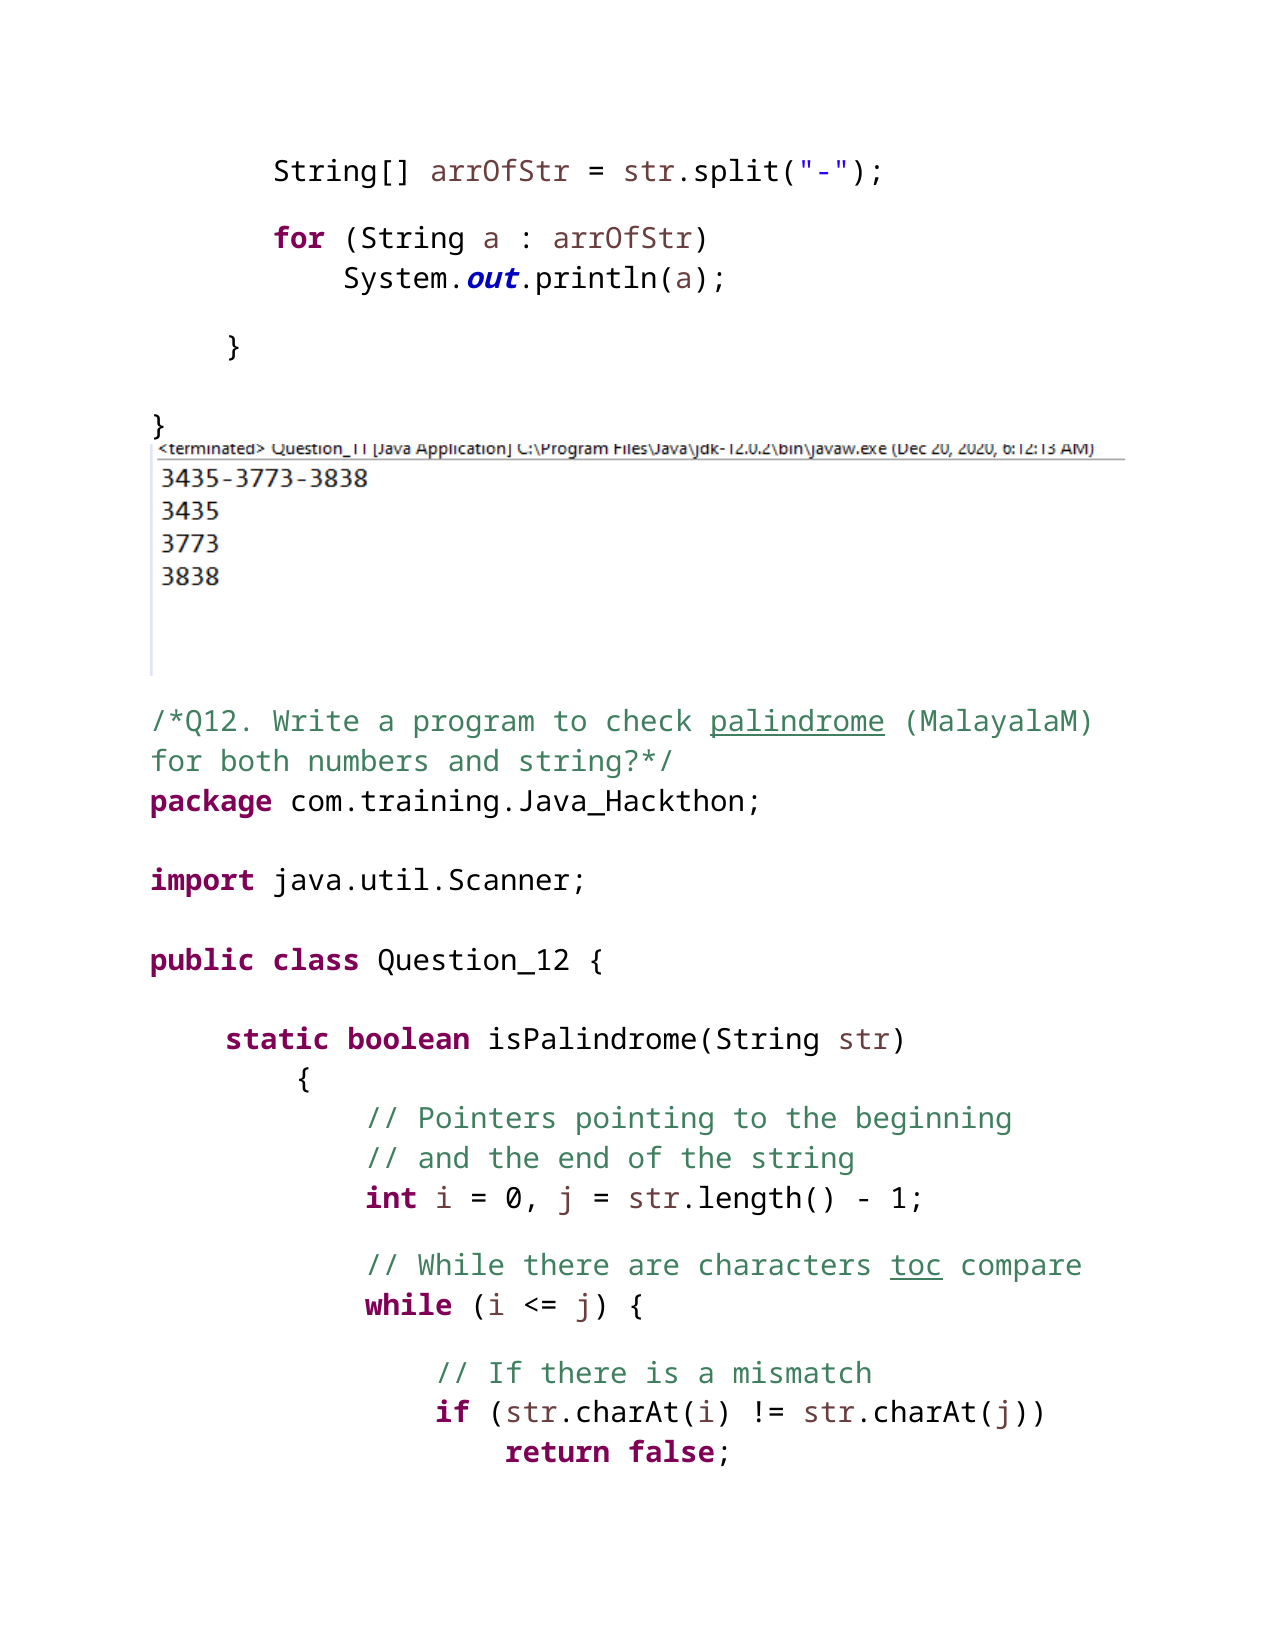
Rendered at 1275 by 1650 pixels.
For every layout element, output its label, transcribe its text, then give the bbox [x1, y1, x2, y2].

text public class Question_12 { [150, 939, 1125, 978]
text // If there is a mismatch [150, 1352, 1125, 1392]
text { [150, 1058, 1125, 1097]
text /*Q12. Write a program to check palindrome (MalayalaM) for both numbers and string?*/ [150, 701, 1125, 780]
text } [150, 404, 1125, 444]
text // and the end of the string [150, 1137, 1125, 1177]
text static boolean isPalindrome(String str) [150, 1018, 1125, 1058]
text import java.util.Scanner; [150, 859, 1125, 899]
text int i = 0, j = str.length() - 1; [150, 1177, 1125, 1217]
text System.out.println(a); [150, 257, 1125, 297]
text } [150, 325, 1125, 365]
text // While there are characters toc compare [150, 1244, 1125, 1284]
text for (String a : arrOfStr) [150, 218, 1125, 257]
picture [150, 444, 1125, 676]
text while (i <= j) { [150, 1284, 1125, 1324]
text String[] arrOfStr = str.split("-"); [150, 150, 1125, 190]
text if (str.charAt(i) != str.charAt(j)) [150, 1392, 1125, 1431]
text return false; [150, 1431, 1125, 1471]
text // Pointers pointing to the beginning [150, 1097, 1125, 1137]
text package com.training.Java_Hackthon; [150, 780, 1125, 820]
